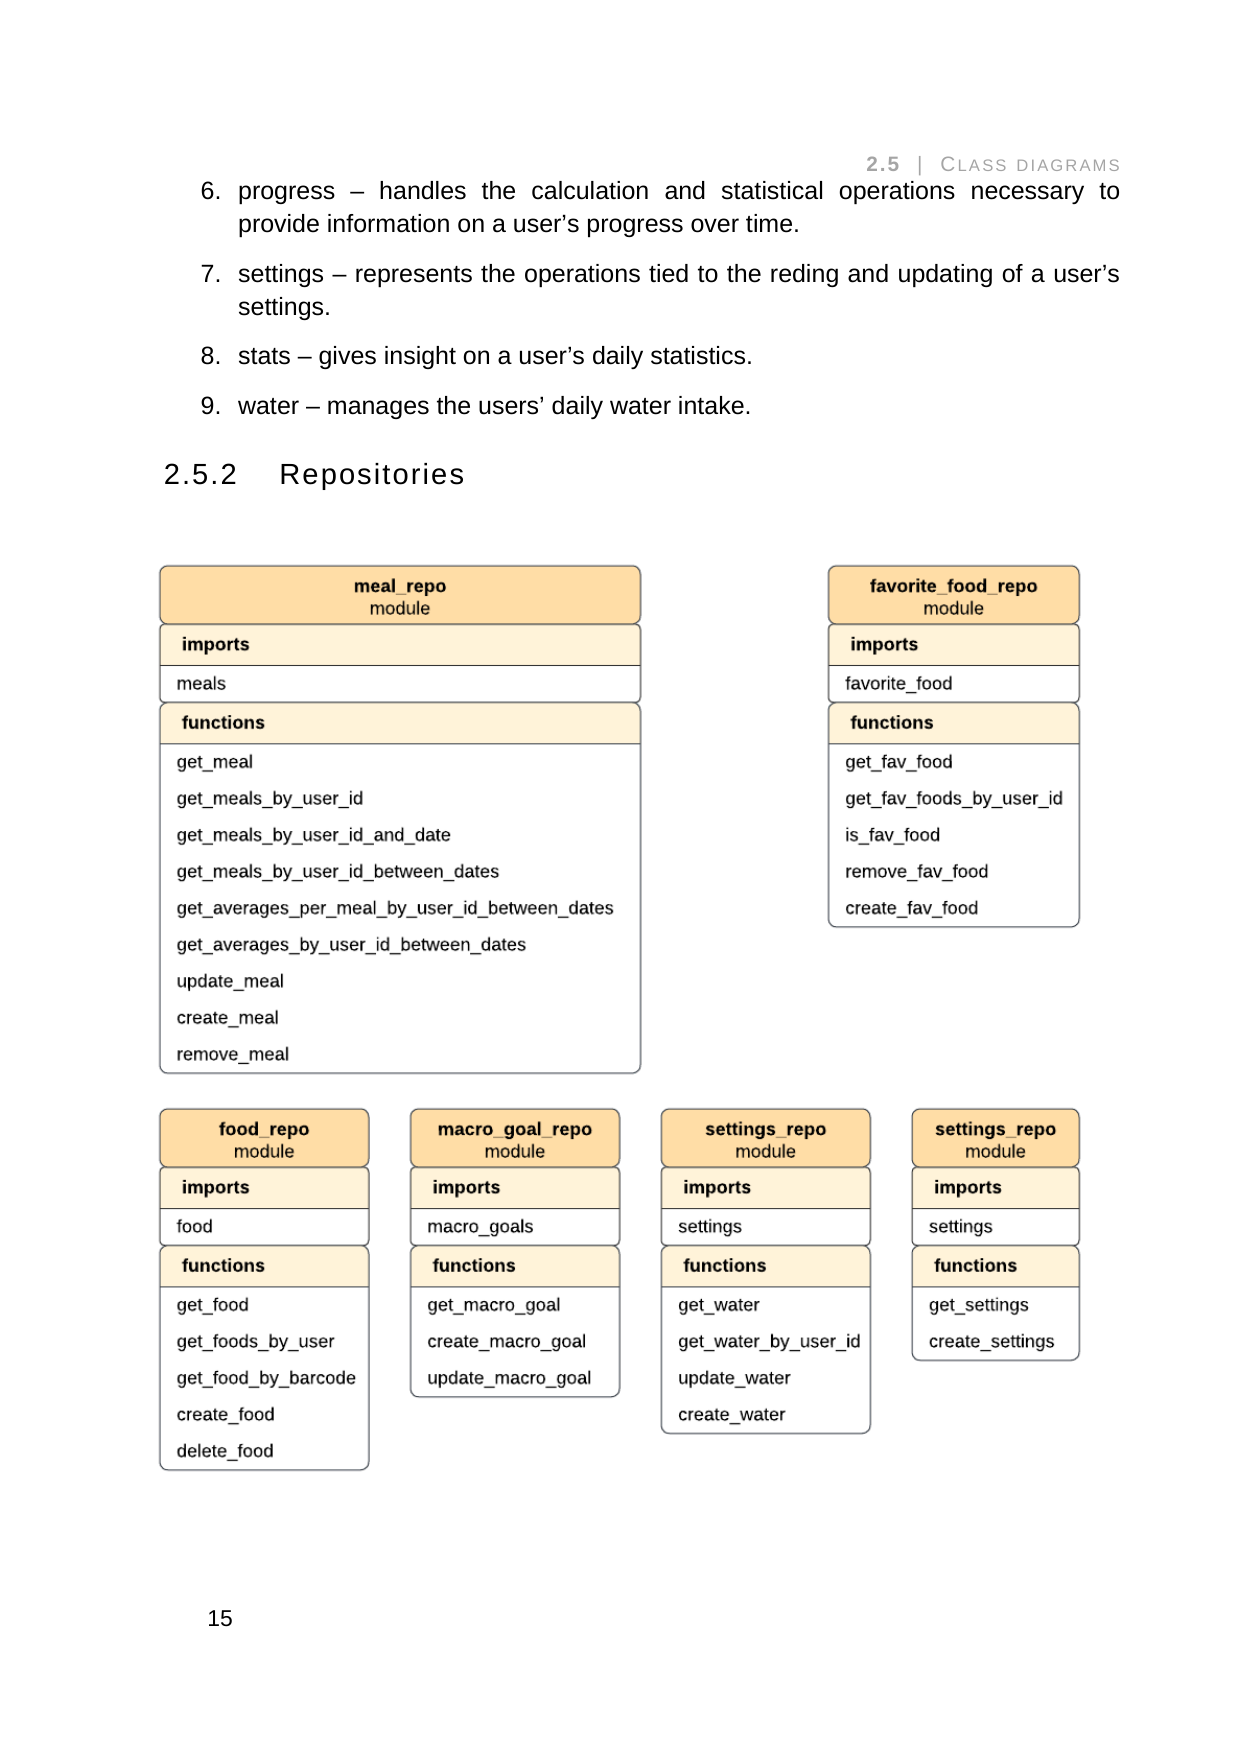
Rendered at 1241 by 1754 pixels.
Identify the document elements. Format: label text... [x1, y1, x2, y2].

list stats – gives insight on a user’s daily statistics. [200, 341, 1122, 370]
picture [118, 524, 1120, 1512]
subtitle Repositories [163, 457, 1122, 491]
list progress – handles the calculation and statistical operations necessary to provide information on a user’s progress over time. [200, 176, 1122, 238]
list water – manages the users’ daily water intake. [200, 391, 1122, 420]
list settings – represents the operations tied to the reding and updating of a user’s settings. [200, 258, 1122, 320]
